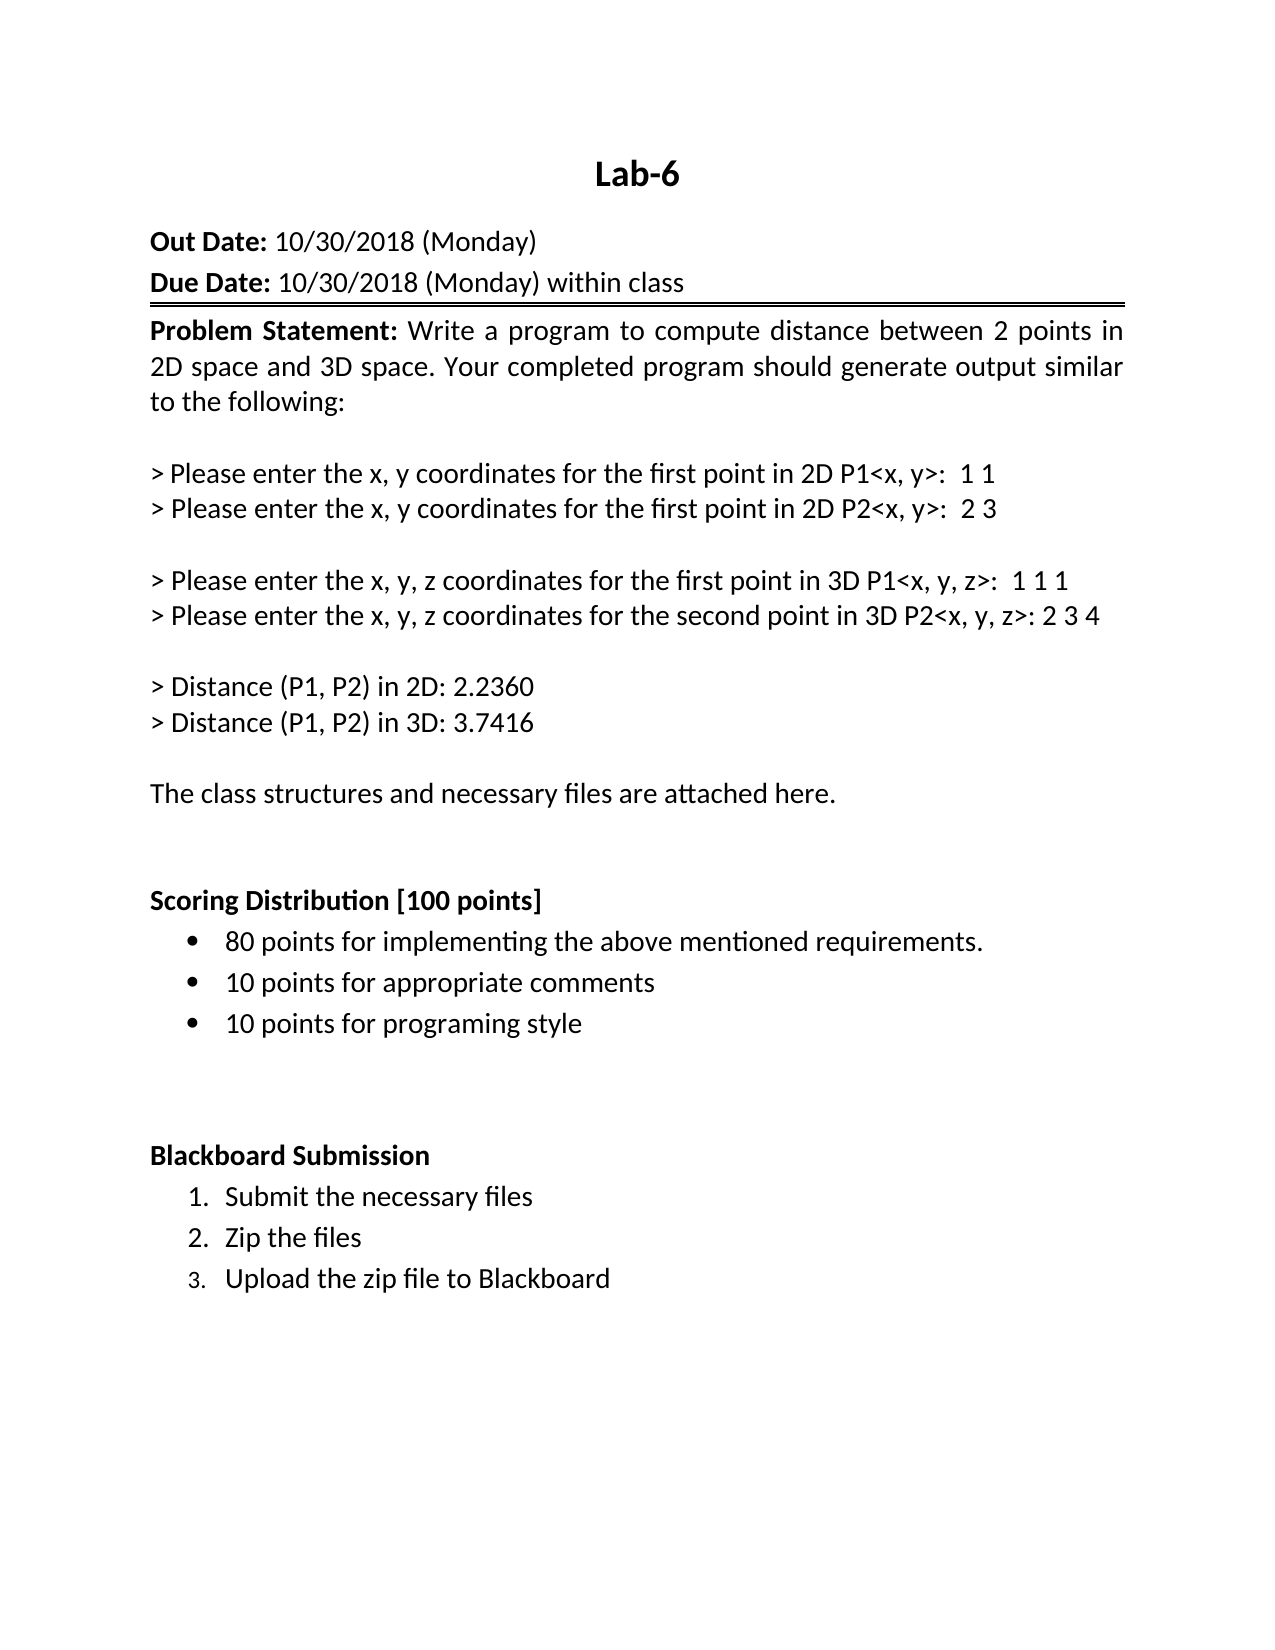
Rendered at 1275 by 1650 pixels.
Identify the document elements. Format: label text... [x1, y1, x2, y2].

list 80 points for implementing the above mentioned requirements. [187, 923, 1125, 959]
text > Please enter the x, y, z coordinates for the first point in 3D P1<x, y, z>: 1 1 1 [150, 562, 1125, 597]
text Problem Statement: Write a program to compute distance between 2 points in 2D space and 3D space. Your completed program should generate output similar to the following: [150, 312, 1125, 419]
list Submit the necessary files [187, 1178, 1125, 1213]
text Blackboard Submission [150, 1137, 1125, 1172]
list Zip the files [187, 1219, 1125, 1254]
text > Please enter the x, y coordinates for the first point in 2D P1<x, y>: 1 1 [150, 455, 1125, 490]
list 10 points for programing style [187, 1005, 1125, 1041]
text > Distance (P1, P2) in 2D: 2.2360 [150, 668, 1125, 704]
list Upload the zip file to Blackboard [187, 1260, 1125, 1295]
text > Please enter the x, y, z coordinates for the second point in 3D P2<x, y, z>: 2 3 4 [150, 597, 1125, 633]
text Scoring Distribution [100 points] [150, 882, 1125, 918]
text The class structures and necessary files are attached here. [150, 775, 1125, 811]
text Lab-6 [150, 150, 1125, 196]
text Out Date: 10/30/2018 (Monday) [150, 223, 1125, 259]
text > Please enter the x, y coordinates for the first point in 2D P2<x, y>: 2 3 [150, 490, 1125, 526]
text Due Date: 10/30/2018 (Monday) within class [150, 264, 1125, 302]
text > Distance (P1, P2) in 3D: 3.7416 [150, 704, 1125, 740]
list 10 points for appropriate comments [187, 964, 1125, 1000]
